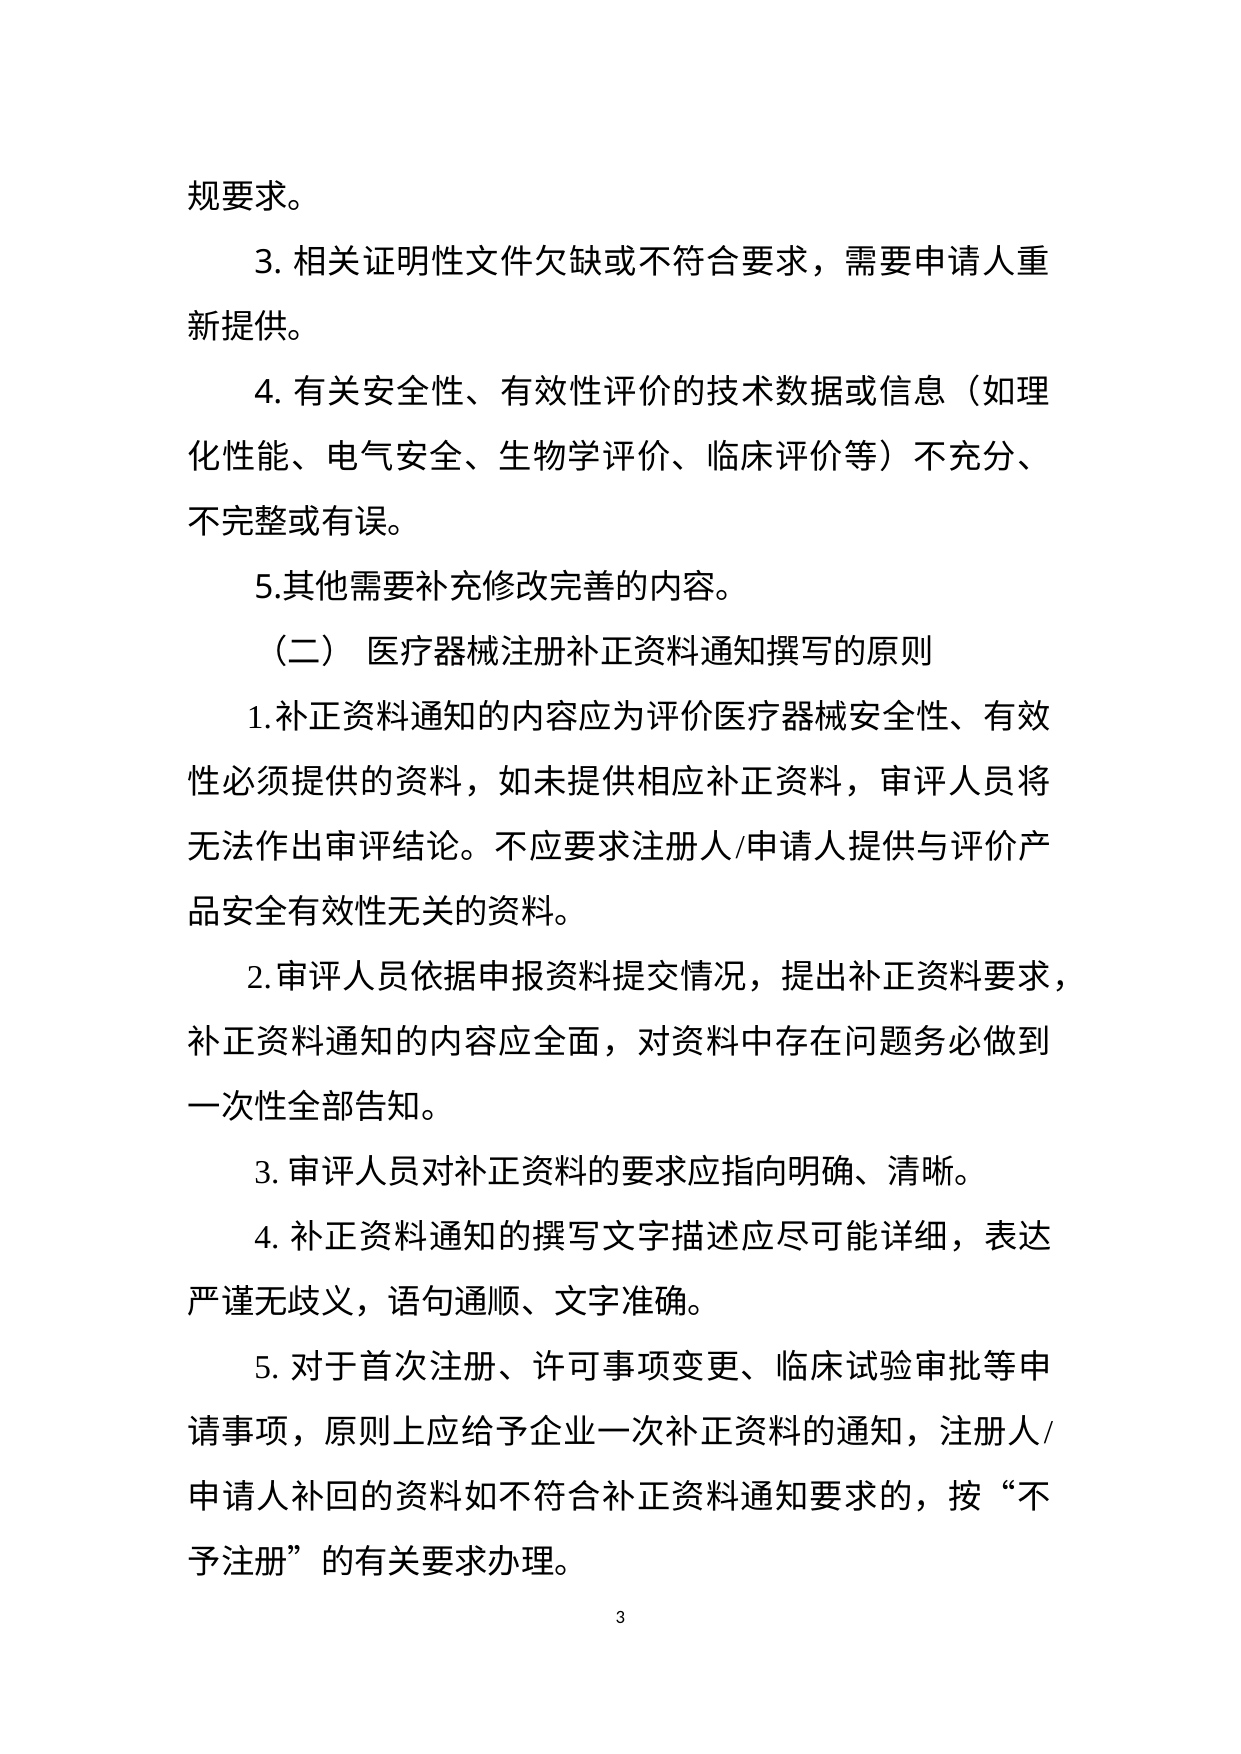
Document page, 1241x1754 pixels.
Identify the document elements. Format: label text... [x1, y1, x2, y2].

list 3. 相关证明性文件欠缺或不符合要求，需要申请人重新提供。 [187, 227, 1053, 357]
list 医疗器械注册补正资料通知撰写的原则 [254, 617, 1053, 682]
list 5. 对于首次注册、许可事项变更、临床试验审批等申请事项，原则上应给予企业一次补正资料的通知，注册人/申请人补回的资料如不符合补正资料通知要求的，按“不予注册”的有关要求办理。 [187, 1332, 1053, 1592]
list 3. 审评人员对补正资料的要求应指向明确、清晰。 [187, 1137, 1053, 1202]
list 5.其他需要补充修改完善的内容。 [187, 552, 1053, 617]
list 4. 有关安全性、有效性评价的技术数据或信息（如理化性能、电气安全、生物学评价、临床评价等）不充分、不完整或有误。 [187, 357, 1053, 552]
list 4. 补正资料通知的撰写文字描述应尽可能详细，表达严谨无歧义，语句通顺、文字准确。 [187, 1202, 1053, 1332]
list 补正资料通知的内容应为评价医疗器械安全性、有效性必须提供的资料，如未提供相应补正资料，审评人员将无法作出审评结论。不应要求注册人/申请人提供与评价产品安全有效性无关的资料。 [187, 682, 1053, 942]
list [187, 162, 1053, 227]
list 审评人员依据申报资料提交情况，提出补正资料要求，补正资料通知的内容应全面，对资料中存在问题务必做到一次性全部告知。 [187, 942, 1053, 1137]
